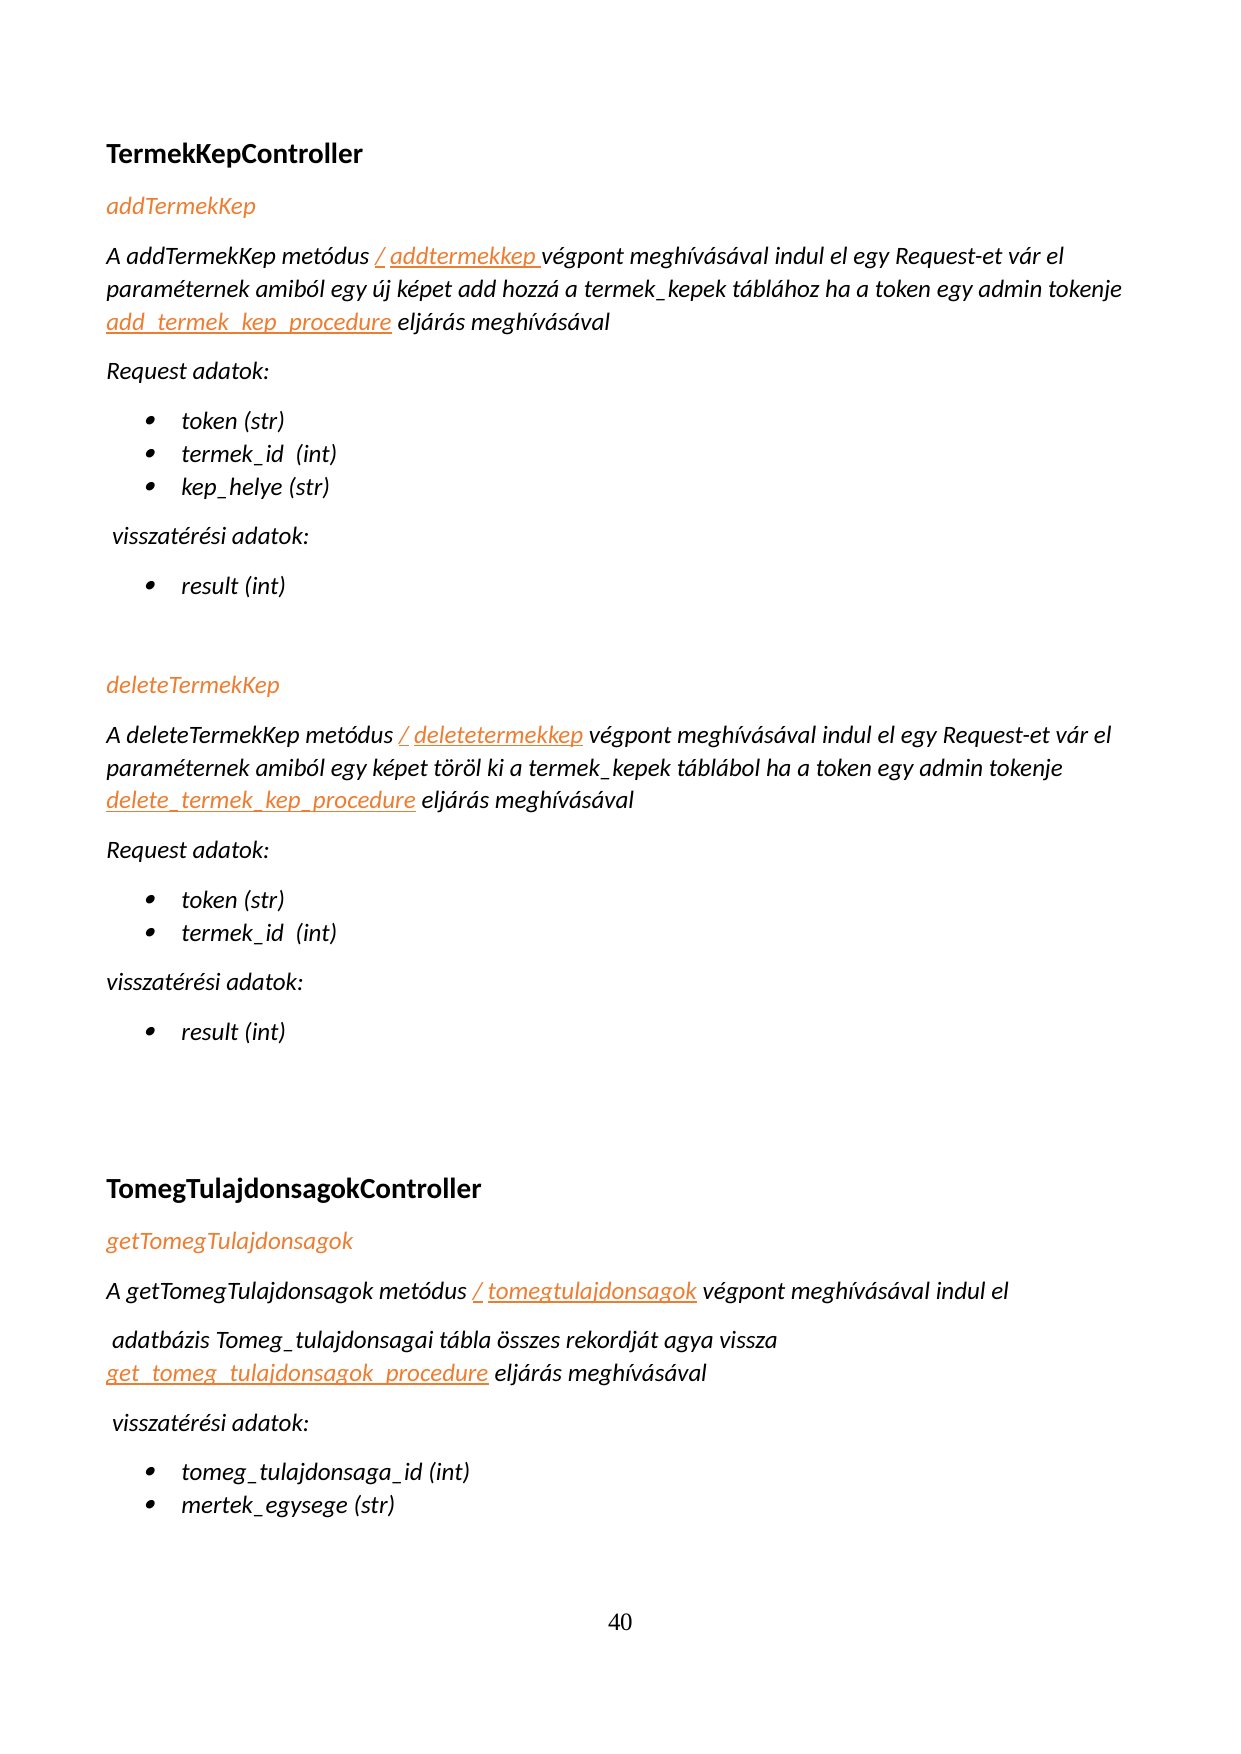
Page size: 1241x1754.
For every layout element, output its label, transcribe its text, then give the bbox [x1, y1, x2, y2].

text getTomegTulajdonsagok [106, 1225, 1155, 1256]
text A deleteTermekKep metódus / deletetermekkep végpont meghívásával indul el egy Request-et vár el paraméternek amiból egy képet töröl ki a termek_kepek táblábol ha a token egy admin tokenje delete_termek_kep_procedure eljárás meghívásával [106, 719, 1155, 815]
list token (str) [144, 884, 1155, 914]
text visszatérési adatok: [106, 966, 1155, 997]
list kep_helye (str) [144, 471, 1155, 501]
text addTermekKep [106, 191, 1155, 221]
text A getTomegTulajdonsagok metódus / tomegtulajdonsagok végpont meghívásával indul el [106, 1275, 1155, 1305]
list tomeg_tulajdonsaga_id (int) [144, 1457, 1155, 1487]
list mertek_egysege (str) [144, 1489, 1155, 1520]
list result (int) [144, 570, 1155, 601]
text Request adatok: [106, 834, 1155, 865]
text TermekKepController [106, 135, 1155, 171]
text TomegTulajdonsagokController [106, 1170, 1155, 1206]
list termek_id (int) [144, 917, 1155, 947]
text visszatérési adatok: [106, 1407, 1155, 1437]
text deleteTermekKep [106, 669, 1155, 700]
list termek_id (int) [144, 438, 1155, 468]
text A addTermekKep metódus / addtermekkep végpont meghívásával indul el egy Request-et vár el paraméternek amiból egy új képet add hozzá a termek_kepek táblához ha a token egy admin tokenje add_termek_kep_procedure eljárás meghívásával [106, 240, 1155, 336]
text visszatérési adatok: [106, 521, 1155, 551]
list token (str) [144, 405, 1155, 436]
text Request adatok: [106, 356, 1155, 386]
text adatbázis Tomeg_tulajdonsagai tábla összes rekordját agya vissza get_tomeg_tulajdonsagok_procedure eljárás meghívásával [106, 1324, 1155, 1388]
list result (int) [144, 1016, 1155, 1046]
